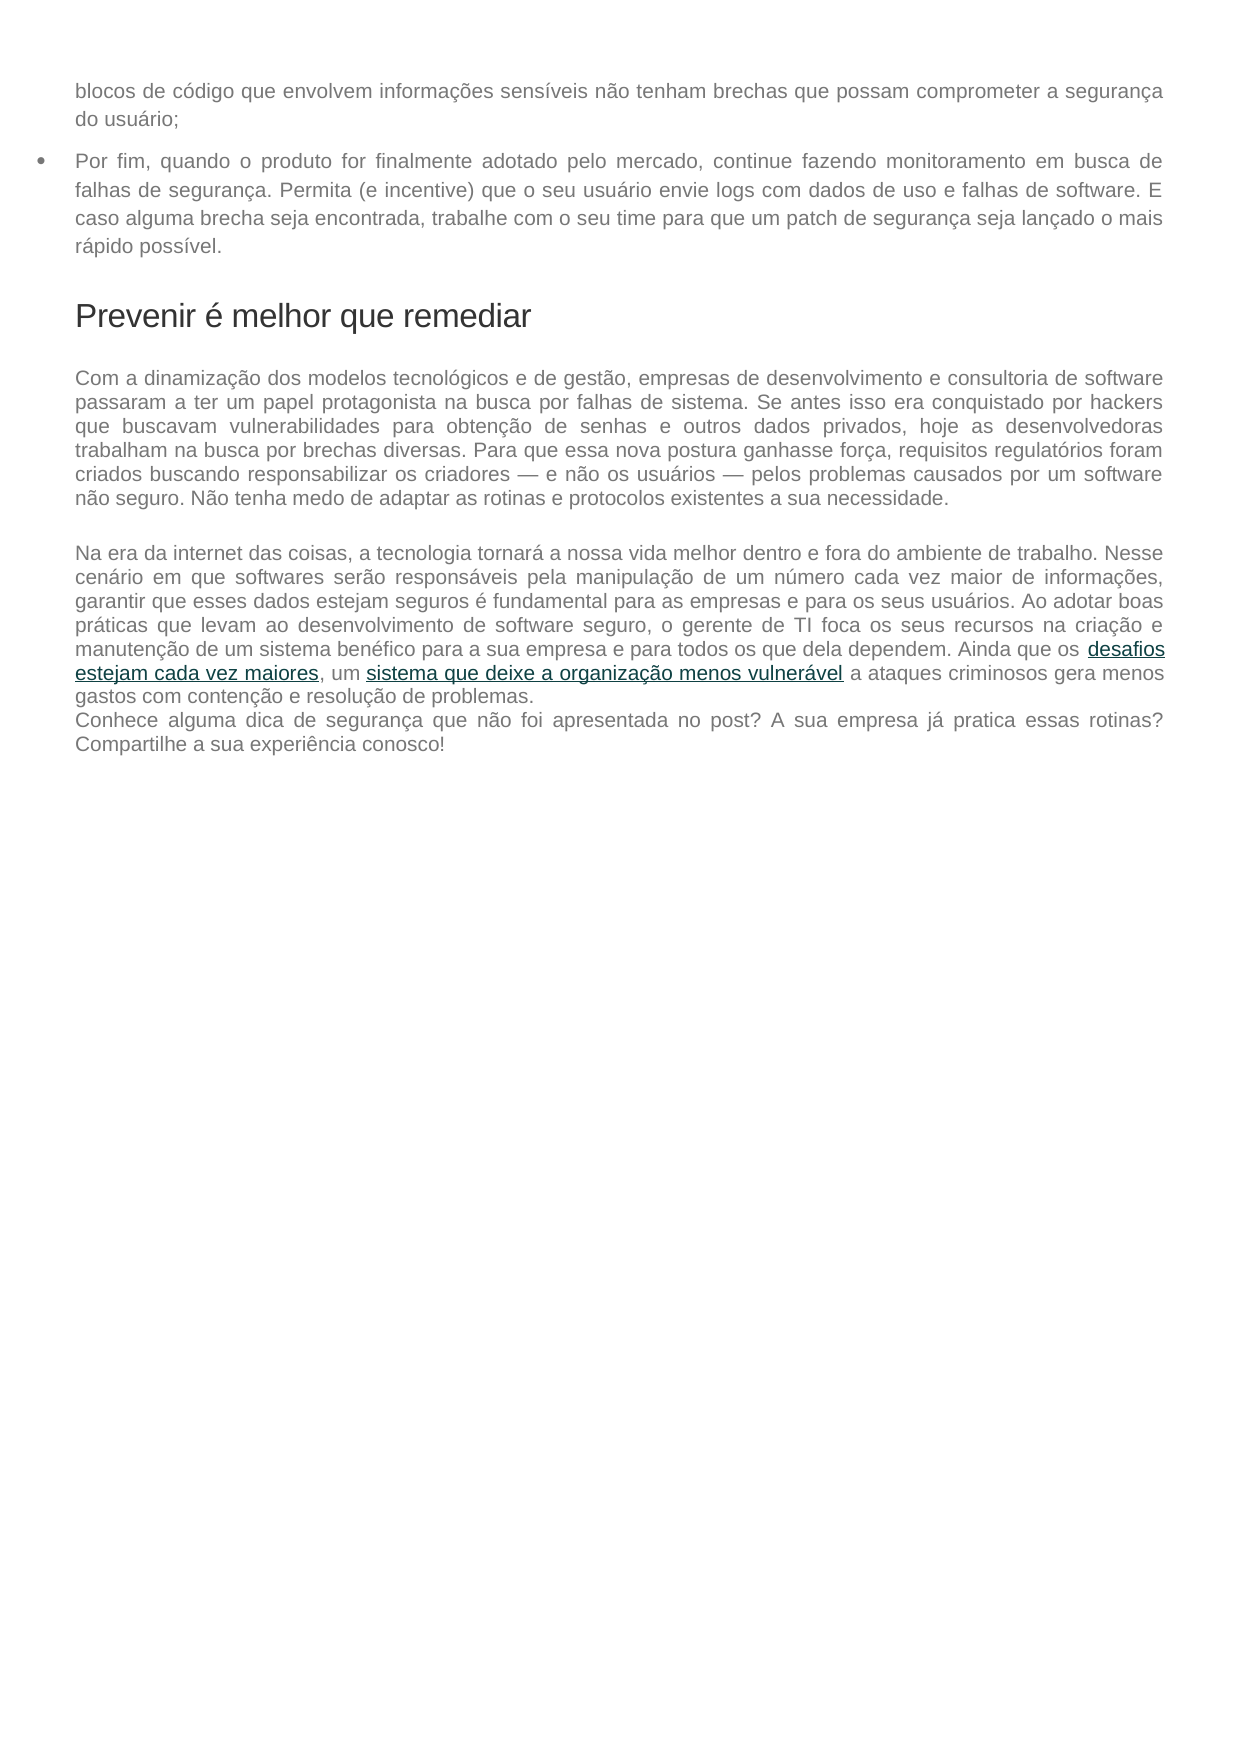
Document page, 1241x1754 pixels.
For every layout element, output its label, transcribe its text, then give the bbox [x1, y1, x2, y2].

text Na era da internet das coisas, a tecnologia tornará a nossa vida melhor dentro e fora do ambiente de trabalho. Nesse cenário em que softwares serão responsáveis pela manipulação de um número cada vez maior de informações, garantir que esses dados estejam seguros é fundamental para as empresas e para os seus usuários. Ao adotar boas práticas que levam ao desenvolvimento de software seguro, o gerente de TI foca os seus recursos na criação e manutenção de um sistema benéfico para a sua empresa e para todos os que dela dependem. Ainda que os desafios estejam cada vez maiores, um sistema que deixe a organização menos vulnerável a ataques criminosos gera menos gastos com contenção e resolução de problemas. [75, 541, 1165, 708]
text Prevenir é melhor que remediar [75, 272, 1165, 334]
text Conhece alguma dica de segurança que não foi apresentada no post? A sua empresa já pratica essas rotinas? Compartilhe a sua experiência conosco! [75, 708, 1165, 756]
list Por fim, quando o produto for finalmente adotado pelo mercado, continue fazendo monitoramento em busca de falhas de segurança. Permita (e incentive) que o seu usuário envie logs com dados de uso e falhas de software. E caso alguma brecha seja encontrada, trabalhe com o seu time para que um patch de segurança seja lançado o mais rápido possível. [37, 145, 1165, 258]
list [37, 75, 1165, 131]
text Com a dinamização dos modelos tecnológicos e de gestão, empresas de desenvolvimento e consultoria de software passaram a ter um papel protagonista na busca por falhas de sistema. Se antes isso era conquistado por hackers que buscavam vulnerabilidades para obtenção de senhas e outros dados privados, hoje as desenvolvedoras trabalham na busca por brechas diversas. Para que essa nova postura ganhasse força, requisitos regulatórios foram criados buscando responsabilizar os criadores — e não os usuários — pelos problemas causados por um software não seguro. Não tenha medo de adaptar as rotinas e protocolos existentes a sua necessidade. [75, 366, 1165, 509]
